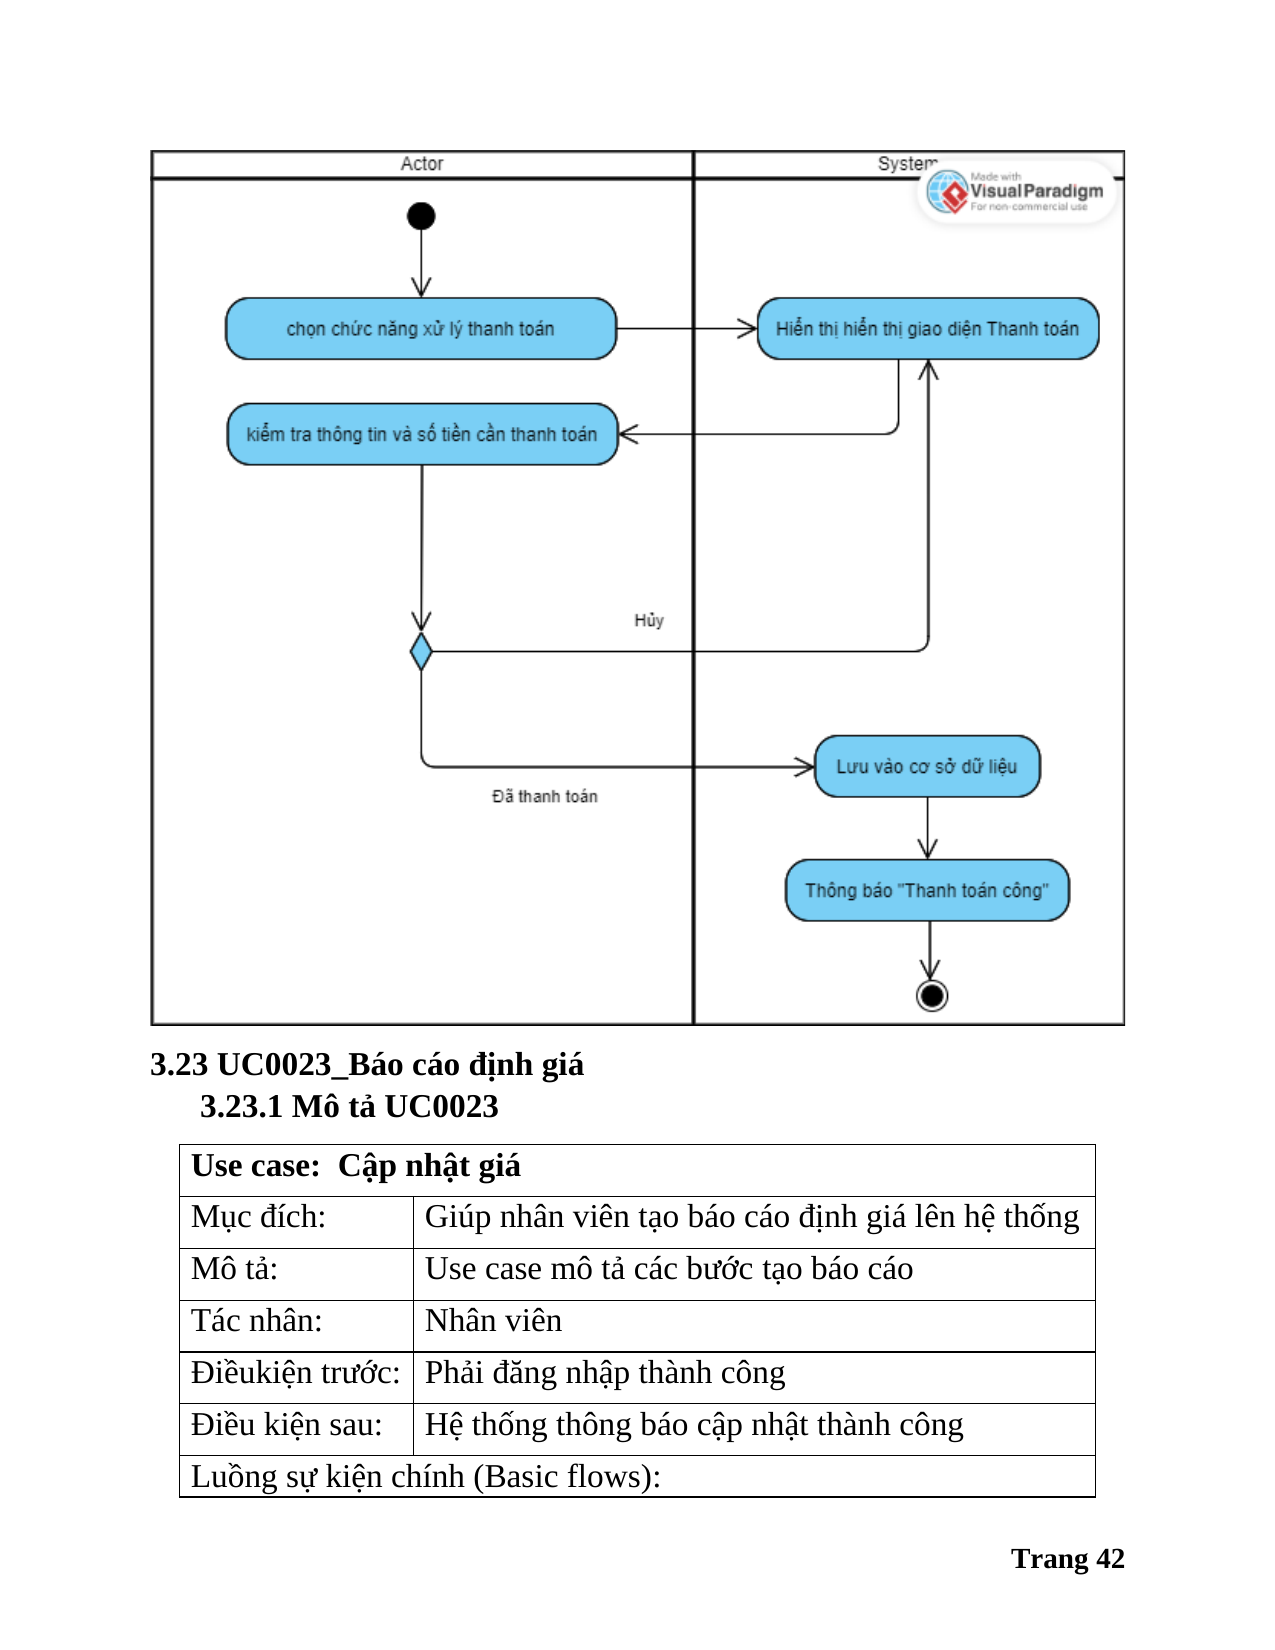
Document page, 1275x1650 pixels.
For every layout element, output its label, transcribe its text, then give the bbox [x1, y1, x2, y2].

table_cell Phải đăng nhập thành công [414, 1353, 1095, 1403]
table_cell Tác nhân: [180, 1301, 413, 1351]
picture [150, 150, 1125, 1026]
table_cell Luồng sự kiện chính (Basic flows): [180, 1456, 1095, 1496]
table_header Use case: Cập nhật giá [180, 1145, 1095, 1196]
table_cell Nhân viên [414, 1301, 1095, 1351]
subtitle 3.23 UC0023_Báo cáo định giá [150, 1044, 1125, 1083]
table_cell Điềukiện trước: [180, 1353, 413, 1403]
table_cell Điều kiện sau: [180, 1404, 413, 1455]
table_cell Mô tả: [180, 1249, 413, 1299]
table_cell Use case mô tả các bước tạo báo cáo [414, 1249, 1095, 1299]
table_cell Hệ thống thông báo cập nhật thành công [414, 1404, 1095, 1455]
table_cell Mục đích: [180, 1197, 413, 1248]
text 3.23.1 Mô tả UC0023 [150, 1086, 1125, 1124]
table_cell Giúp nhân viên tạo báo cáo định giá lên hệ thống [414, 1197, 1095, 1248]
